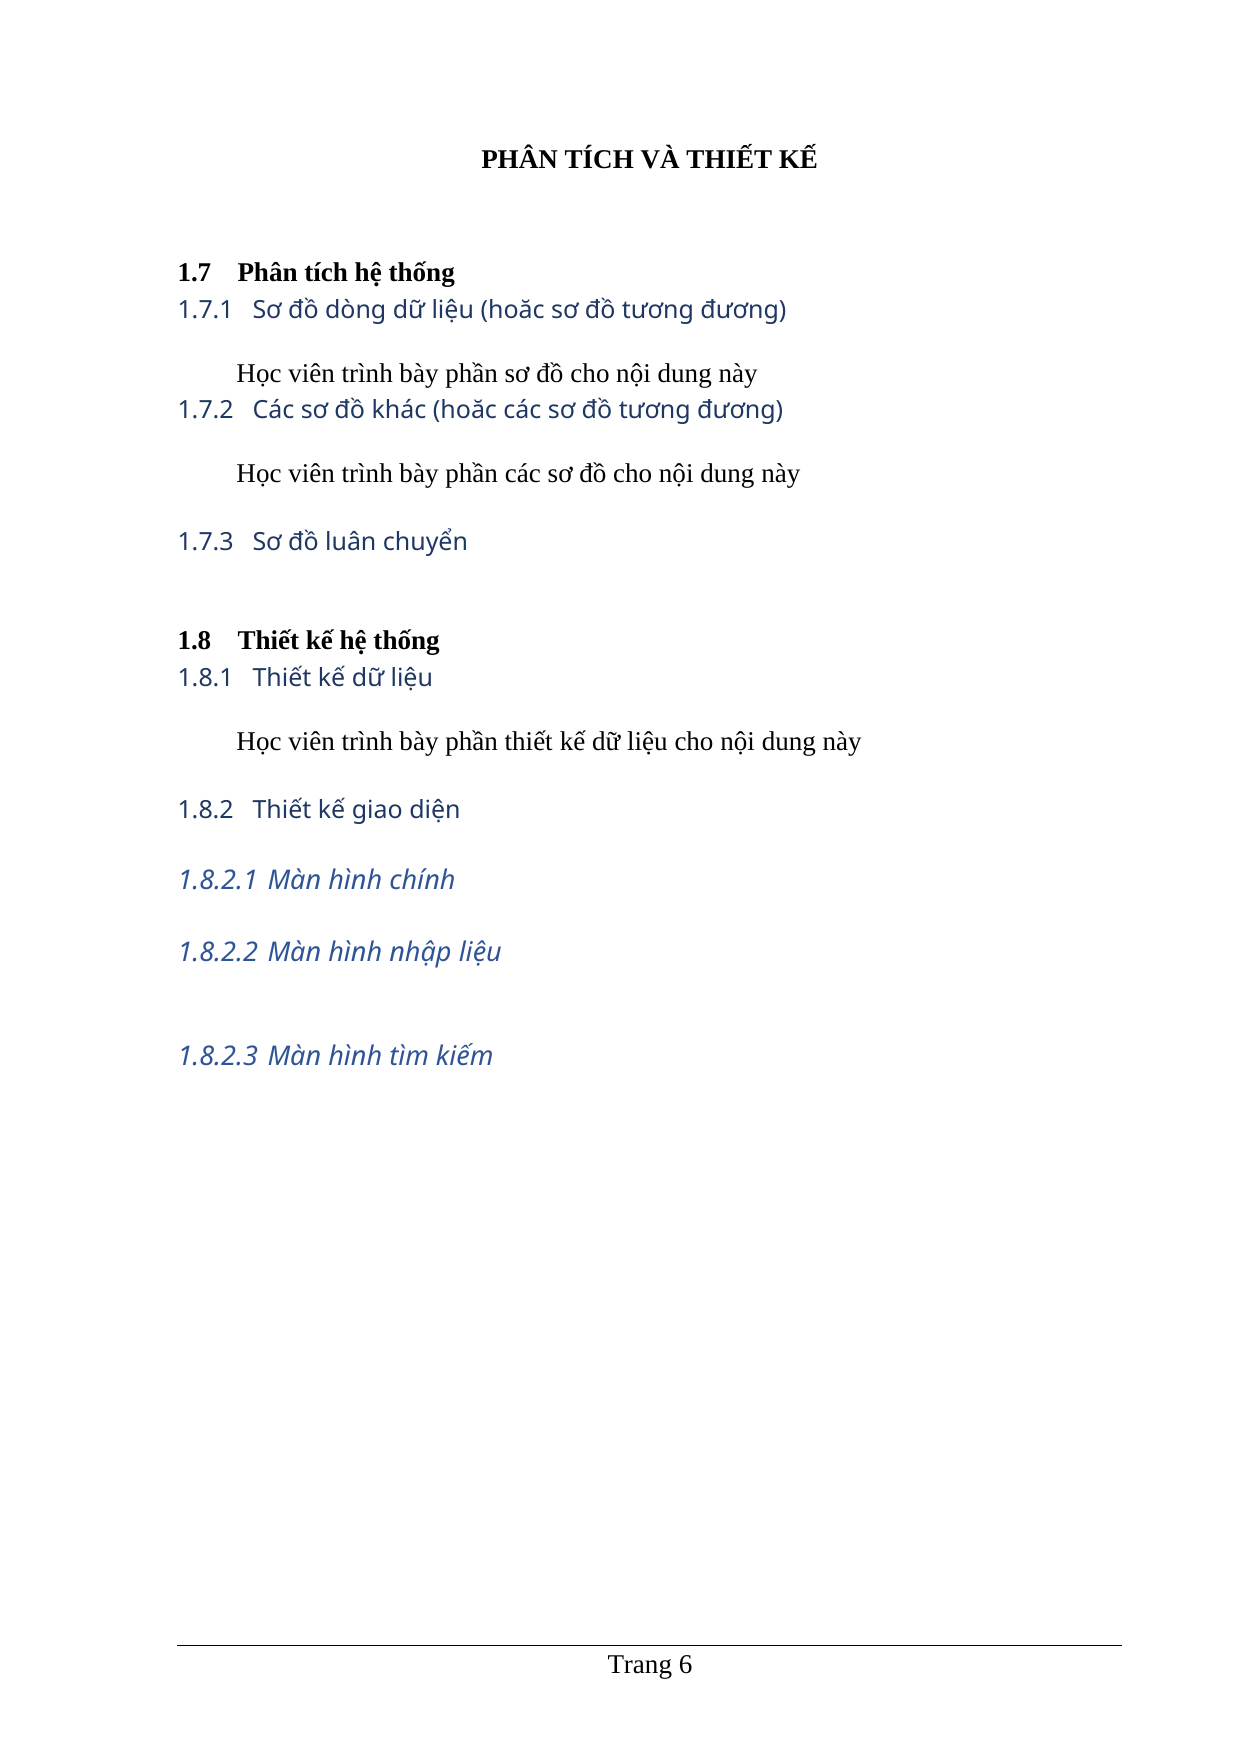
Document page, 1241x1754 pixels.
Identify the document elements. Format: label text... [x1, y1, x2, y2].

subtitle Màn hình nhập liệu [177, 933, 1122, 970]
text Học viên trình bày phần thiết kế dữ liệu cho nội dung này [177, 725, 1122, 756]
text Học viên trình bày phần sơ đồ cho nội dung này [177, 357, 1122, 388]
subtitle Sơ đồ luân chuyển [177, 524, 1122, 558]
subtitle Màn hình tìm kiếm [177, 1036, 1122, 1073]
subtitle Phân tích hệ thống [177, 256, 1122, 287]
subtitle PHÂN TÍCH VÀ THIẾT KẾ [177, 143, 1122, 174]
subtitle Sơ đồ dòng dữ liệu (hoăc sơ đồ tương đương) [177, 292, 1122, 326]
subtitle Thiết kế giao diện [177, 791, 1122, 825]
text Học viên trình bày phần các sơ đồ cho nội dung này [177, 457, 1122, 488]
subtitle Các sơ đồ khác (hoăc các sơ đồ tương đương) [177, 392, 1122, 426]
subtitle Màn hình chính [177, 861, 1122, 897]
subtitle Thiết kế hệ thống [177, 624, 1122, 655]
subtitle Thiết kế dữ liệu [177, 659, 1122, 694]
